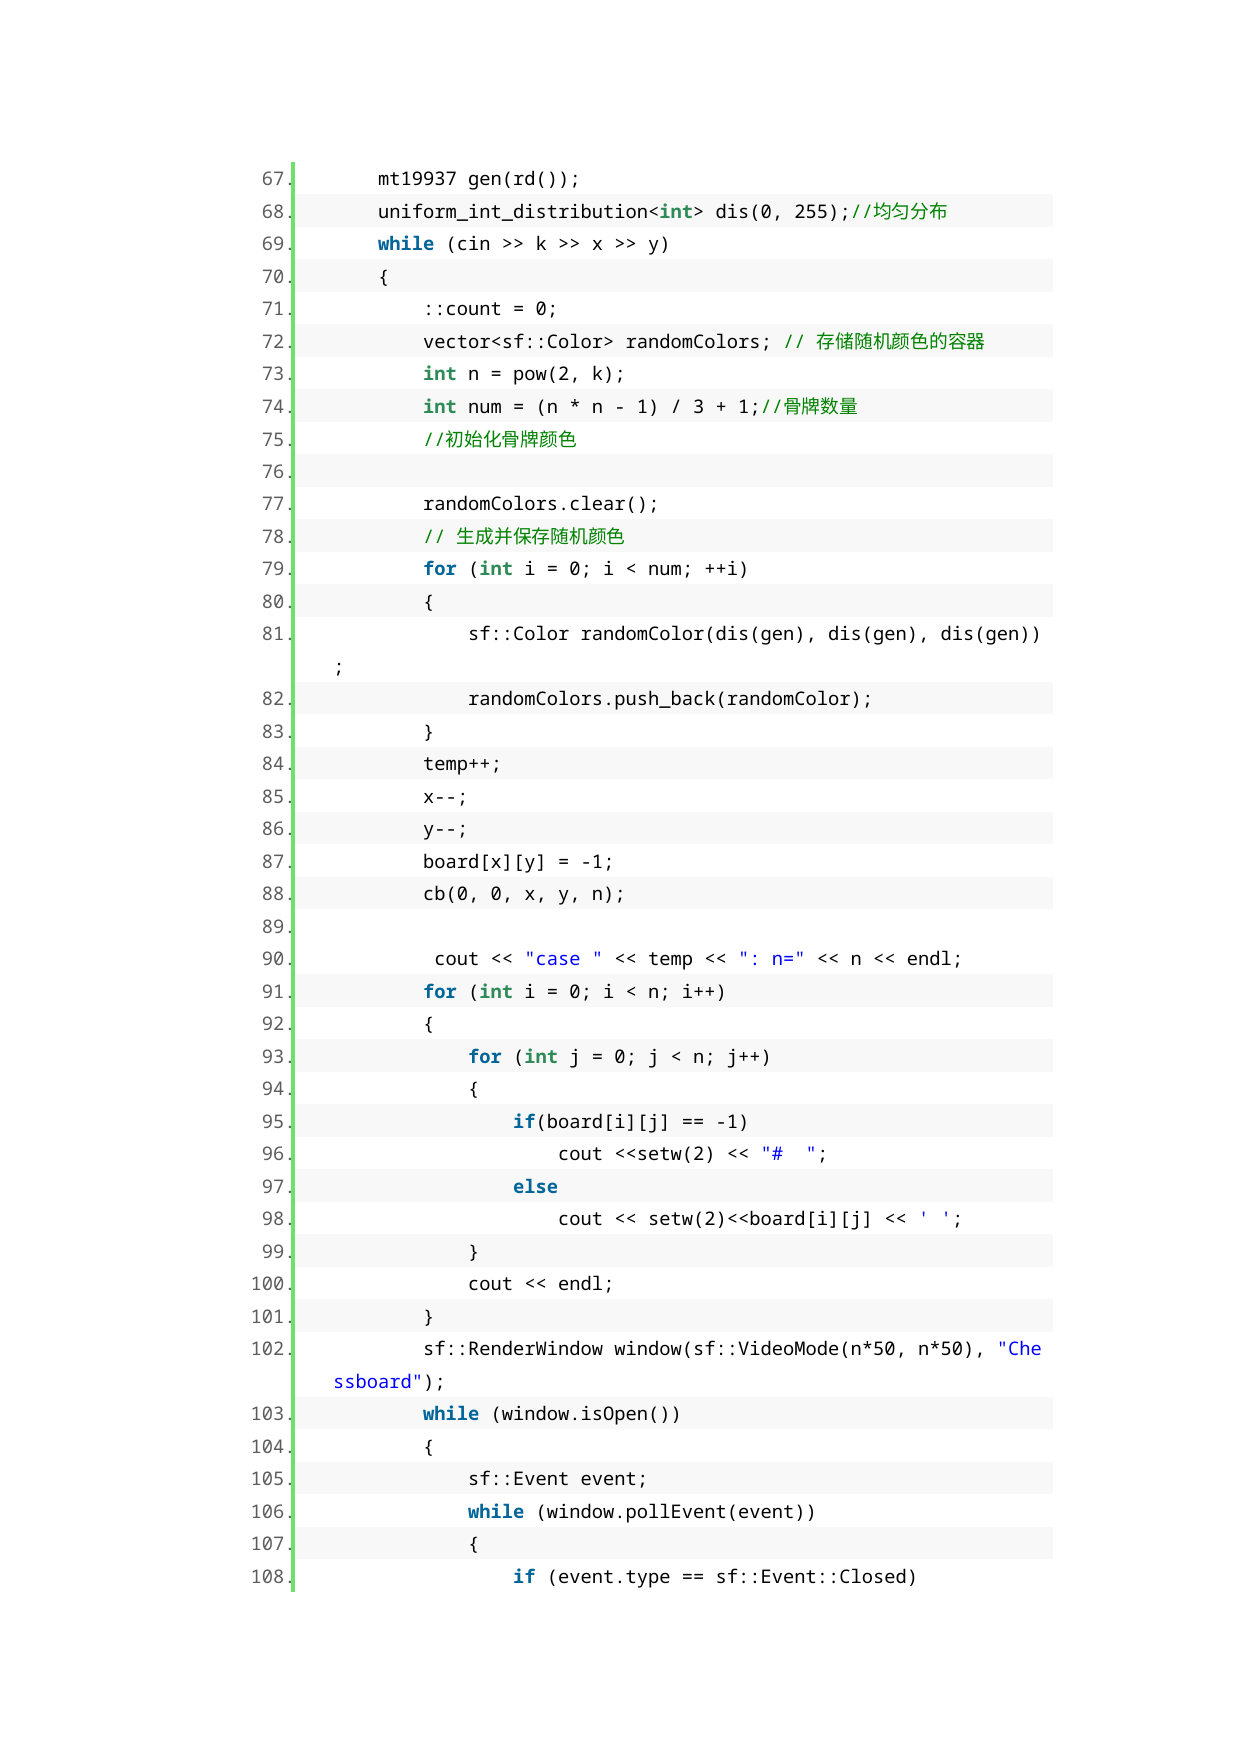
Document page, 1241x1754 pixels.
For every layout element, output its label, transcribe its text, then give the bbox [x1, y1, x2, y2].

list randomColors.clear(); [295, 487, 1053, 519]
list { [295, 584, 1053, 617]
list vector<sf::Color> randomColors; // 存储随机颜色的容器 [295, 324, 1053, 357]
list temp++; [295, 747, 1053, 779]
list } [295, 714, 1053, 747]
list { [295, 1527, 1053, 1559]
list cout << endl; [295, 1267, 1053, 1299]
list while (window.pollEvent(event)) [295, 1494, 1053, 1527]
list { [295, 1072, 1053, 1104]
list cout << "case " << temp << ": n=" << n << endl; [295, 942, 1053, 974]
list if(board[i][j] == -1) [295, 1104, 1053, 1137]
list for (int i = 0; i < num; ++i) [295, 552, 1053, 584]
list board[x][y] = -1; [295, 844, 1053, 877]
list { [295, 1007, 1053, 1039]
list sf::Color randomColor(dis(gen), dis(gen), dis(gen)); [295, 617, 1053, 682]
list cout <<setw(2) << "# "; [295, 1137, 1053, 1169]
list } [295, 1299, 1053, 1332]
list cout << setw(2)<<board[i][j] << ' '; [295, 1202, 1053, 1234]
list { [295, 259, 1053, 292]
list y--; [295, 812, 1053, 844]
list while (cin >> k >> x >> y) [295, 227, 1053, 259]
list randomColors.push_back(randomColor); [295, 682, 1053, 714]
list sf::RenderWindow window(sf::VideoMode(n*50, n*50), "Chessboard"); [295, 1332, 1053, 1397]
list //初始化骨牌颜色 [295, 422, 1053, 454]
list { [295, 1429, 1053, 1462]
list if (event.type == sf::Event::Closed) [295, 1559, 1053, 1592]
list mt19937 gen(rd()); [295, 162, 1053, 194]
list for (int j = 0; j < n; j++) [295, 1039, 1053, 1072]
list sf::Event event; [295, 1462, 1053, 1494]
list } [295, 1234, 1053, 1267]
list ::count = 0; [295, 292, 1053, 324]
list x--; [295, 779, 1053, 812]
list for (int i = 0; i < n; i++) [295, 974, 1053, 1007]
list int n = pow(2, k); [295, 357, 1053, 389]
list // 生成并保存随机颜色 [295, 519, 1053, 552]
list uniform_int_distribution<int> dis(0, 255);//均匀分布 [295, 194, 1053, 227]
list else [295, 1169, 1053, 1202]
list cb(0, 0, x, y, n); [295, 877, 1053, 909]
list while (window.isOpen()) [295, 1397, 1053, 1429]
list int num = (n * n - 1) / 3 + 1;//骨牌数量 [295, 389, 1053, 422]
